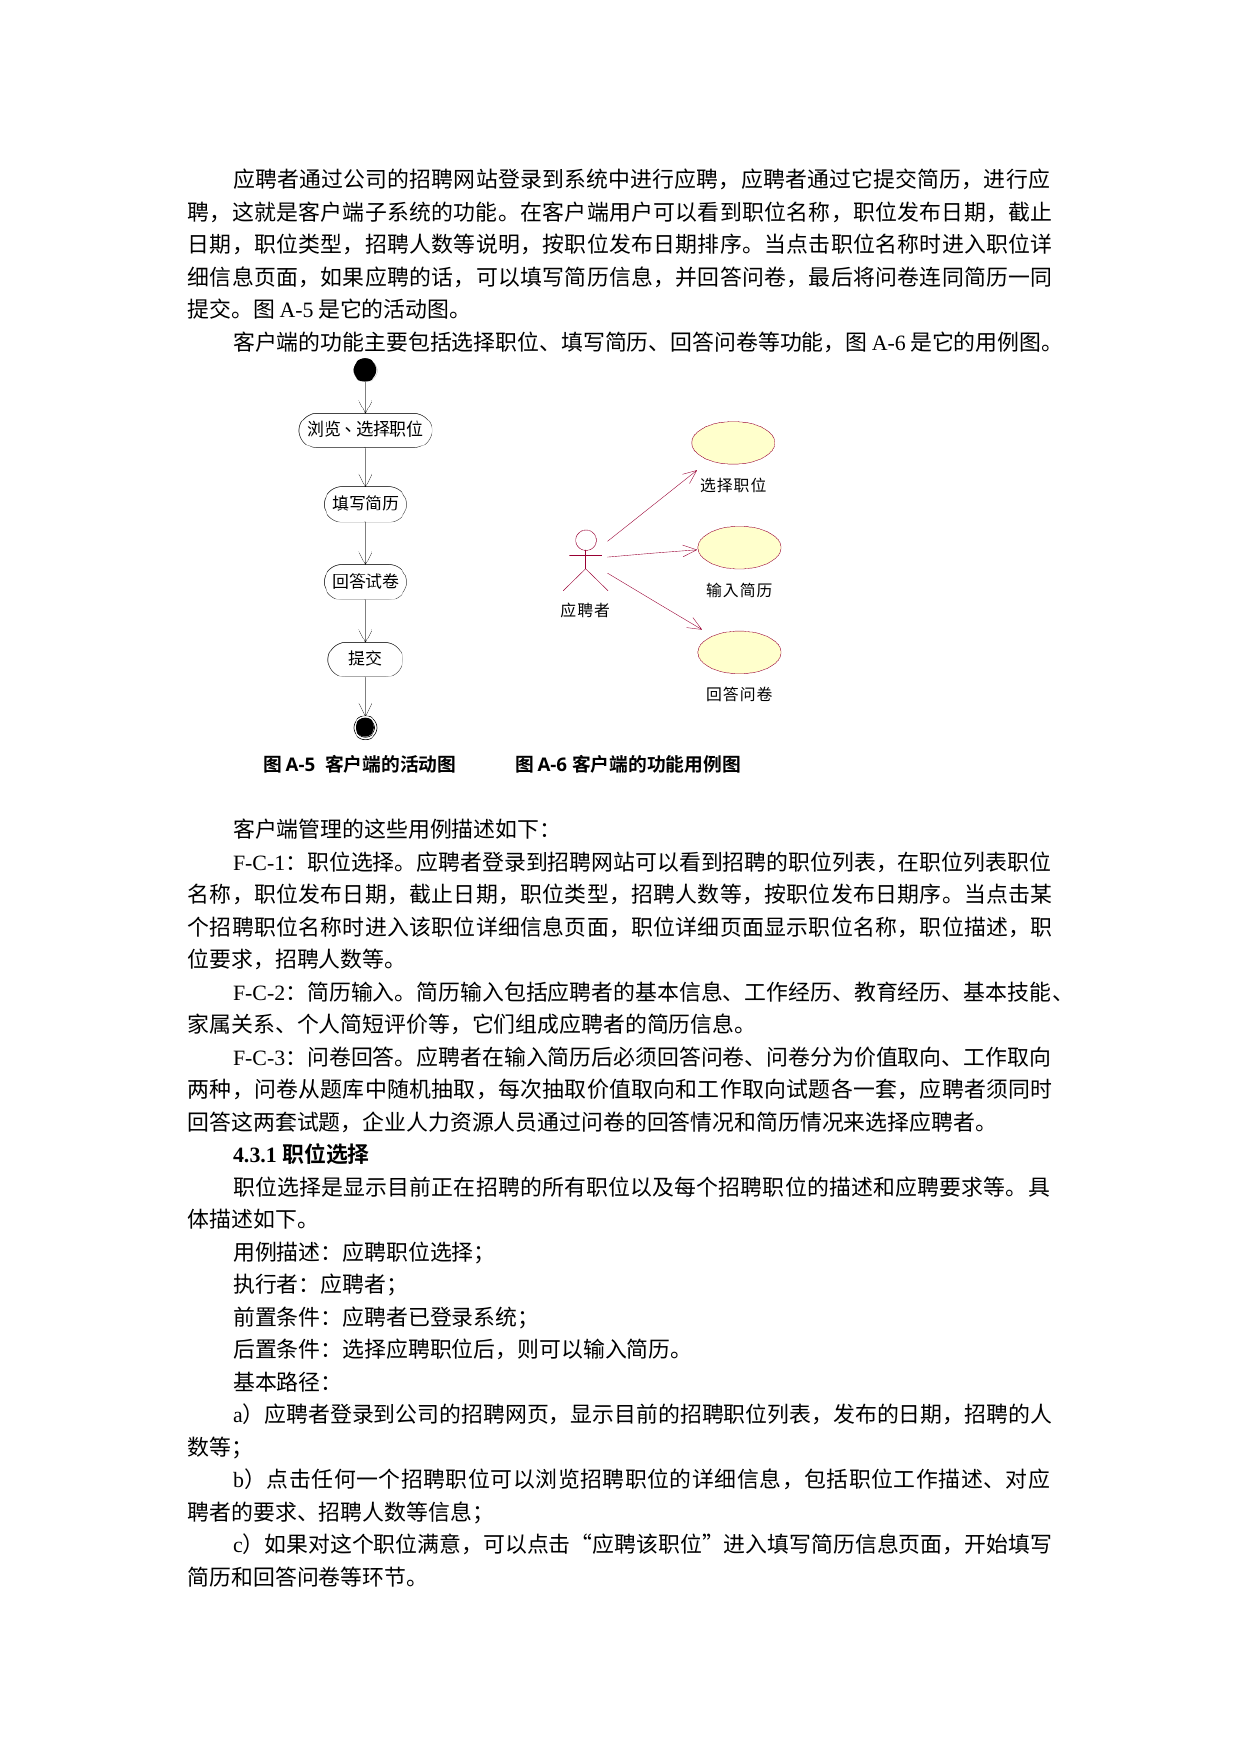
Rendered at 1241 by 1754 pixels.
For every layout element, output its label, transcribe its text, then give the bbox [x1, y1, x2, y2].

text 前置条件：应聘者已登录系统； [187, 1299, 1053, 1332]
text 客户端的功能主要包括选择职位、填写简历、回答问卷等功能，图A-6是它的用例图。 [187, 324, 1053, 357]
text c）如果对这个职位满意，可以点击“应聘该职位”进入填写简历信息页面，开始填写简历和回答问卷等环节。 [187, 1527, 1053, 1592]
text F-C-3：问卷回答。应聘者在输入简历后必须回答问卷、问卷分为价值取向、工作取向两种，问卷从题库中随机抽取，每次抽取价值取向和工作取向试题各一套，应聘者须同时回答这两套试题，企业人力资源人员通过问卷的回答情况和简历情况来选择应聘者。 [187, 1039, 1053, 1137]
text 图A-5 客户端的活动图 图A-6 客户端的功能用例图 [187, 747, 1053, 779]
text 4.3.1 职位选择 [187, 1137, 1053, 1169]
text 职位选择是显示目前正在招聘的所有职位以及每个招聘职位的描述和应聘要求等。具体描述如下。 [187, 1169, 1053, 1234]
text 基本路径： [187, 1364, 1053, 1397]
text F-C-1：职位选择。应聘者登录到招聘网站可以看到招聘的职位列表，在职位列表职位名称，职位发布日期，截止日期，职位类型，招聘人数等，按职位发布日期序。当点击某个招聘职位名称时进入该职位详细信息页面，职位详细页面显示职位名称，职位描述，职位要求，招聘人数等。 [187, 844, 1053, 974]
text 客户端管理的这些用例描述如下： [187, 812, 1053, 844]
text F-C-2：简历输入。简历输入包括应聘者的基本信息、工作经历、教育经历、基本技能、家属关系、个人简短评价等，它们组成应聘者的简历信息。 [187, 974, 1053, 1039]
text 后置条件：选择应聘职位后，则可以输入简历。 [187, 1332, 1053, 1364]
text a）应聘者登录到公司的招聘网页，显示目前的招聘职位列表，发布的日期，招聘的人数等； [187, 1397, 1053, 1462]
text 用例描述：应聘职位选择； [187, 1234, 1053, 1267]
text 应聘者通过公司的招聘网站登录到系统中进行应聘，应聘者通过它提交简历，进行应聘，这就是客户端子系统的功能。在客户端用户可以看到职位名称，职位发布日期，截止日期，职位类型，招聘人数等说明，按职位发布日期排序。当点击职位名称时进入职位详细信息页面，如果应聘的话，可以填写简历信息，并回答问卷，最后将问卷连同简历一同提交。图A-5是它的活动图。 [187, 162, 1053, 324]
text b）点击任何一个招聘职位可以浏览招聘职位的详细信息，包括职位工作描述、对应聘者的要求、招聘人数等信息； [187, 1462, 1053, 1527]
text 执行者：应聘者； [187, 1267, 1053, 1299]
